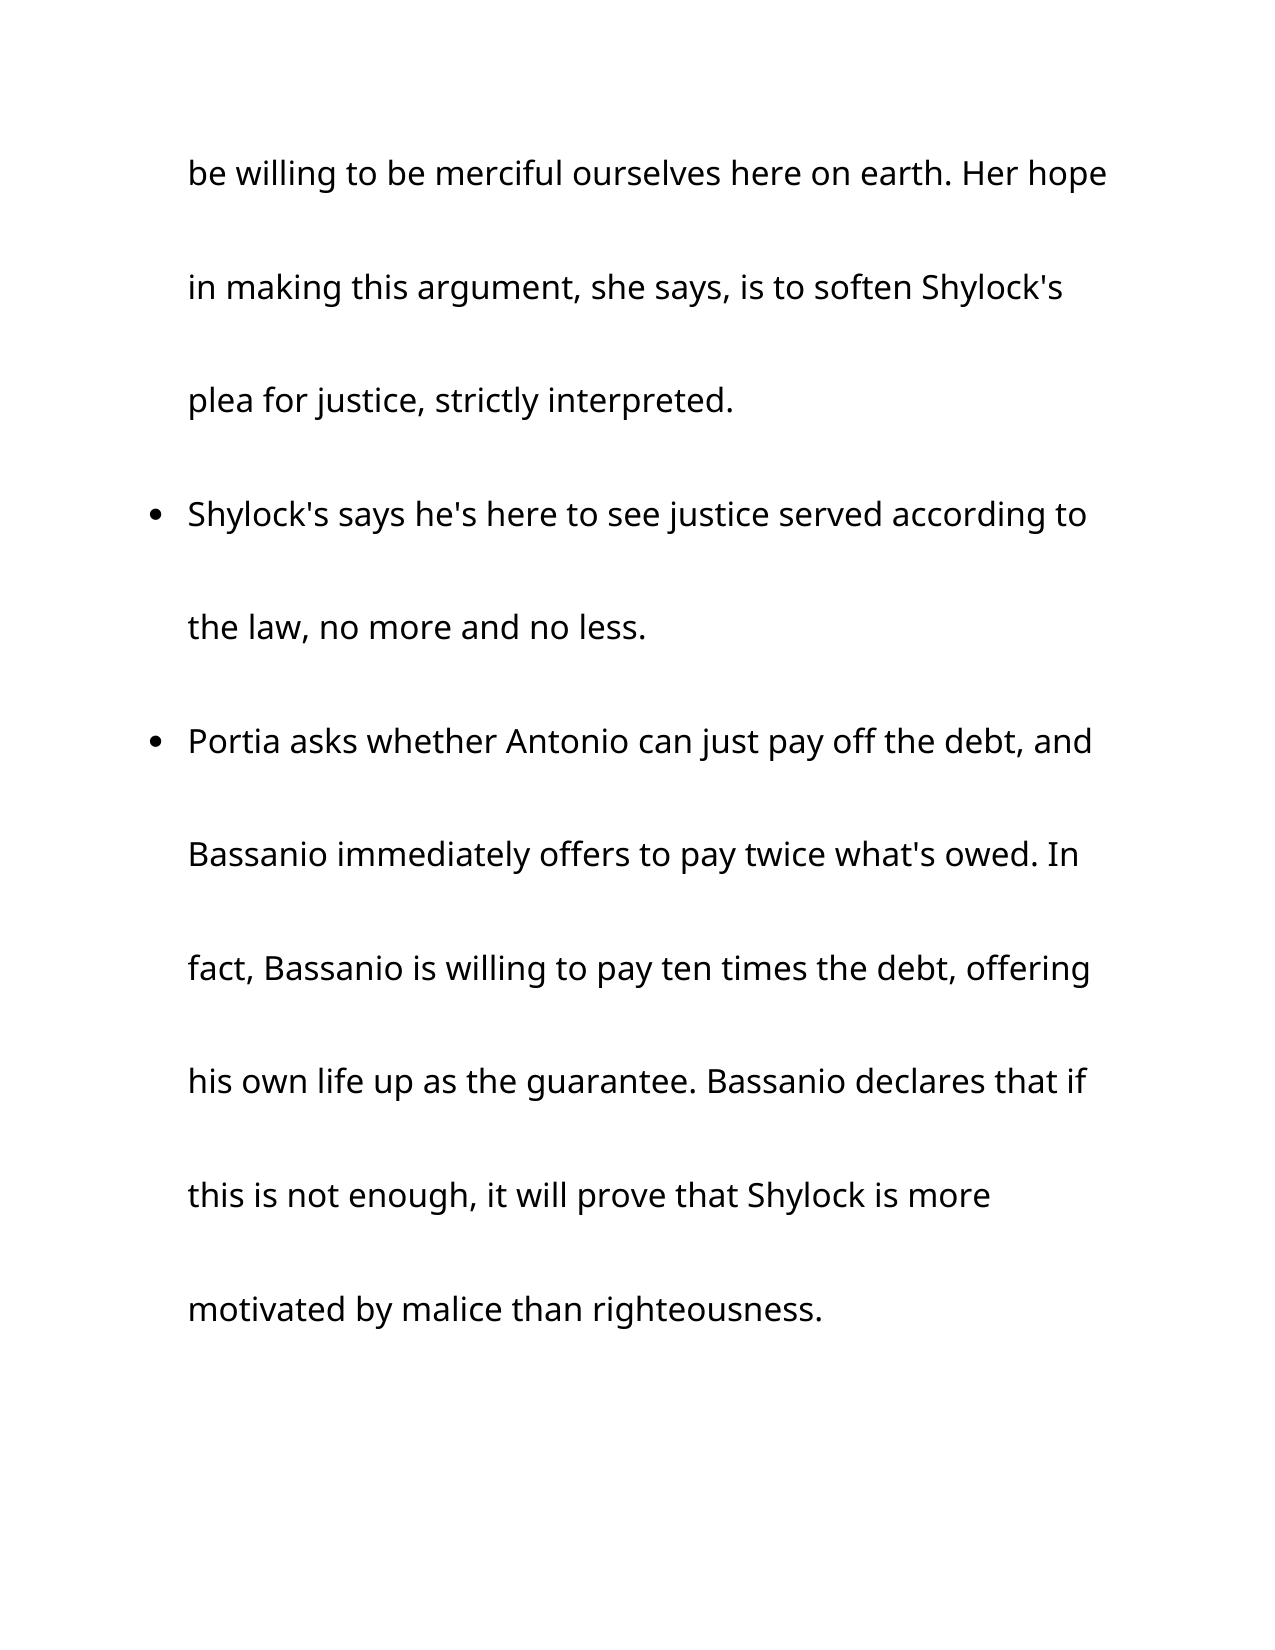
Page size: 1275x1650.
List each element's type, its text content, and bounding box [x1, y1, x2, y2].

list Portia asks whether Antonio can just pay off the debt, and Bassanio immediately offers to pay twice what's owed. In fact, Bassanio is willing to pay ten times the debt, offering his own life up as the guarantee. Bassanio declares that if this is not enough, it will prove that Shylock is more motivated by malice than righteousness. [150, 718, 1125, 1331]
list Shylock's says he's here to see justice served according to the law, no more and no less. [150, 491, 1125, 649]
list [150, 150, 1125, 422]
